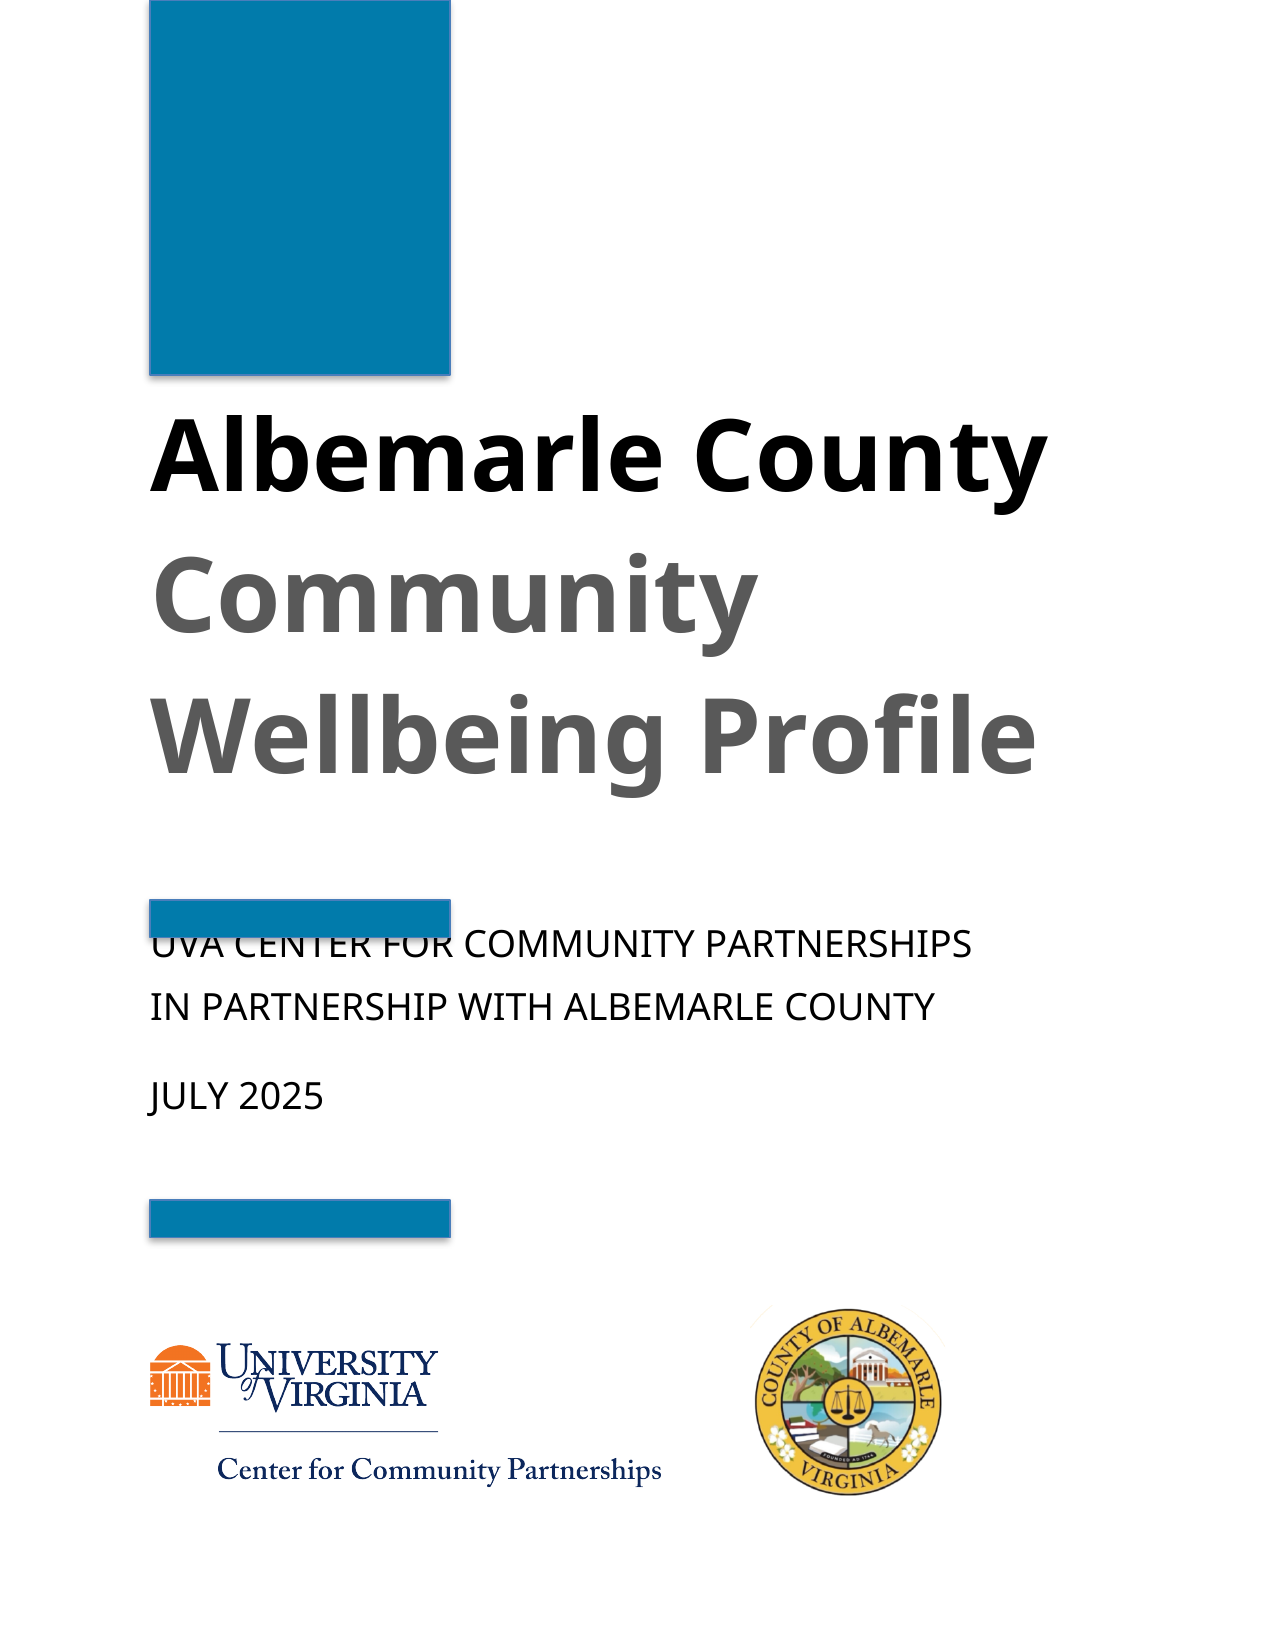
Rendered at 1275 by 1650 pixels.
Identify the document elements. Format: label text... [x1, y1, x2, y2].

text in partnership with Albemarle County [150, 980, 1125, 1031]
title Albemarle County Community Wellbeing Profile [150, 384, 1125, 804]
picture [150, 1343, 662, 1500]
text UVA Center for Community Partnerships [150, 917, 1125, 968]
title July 2025 [150, 1069, 1125, 1120]
picture [750, 1305, 946, 1500]
